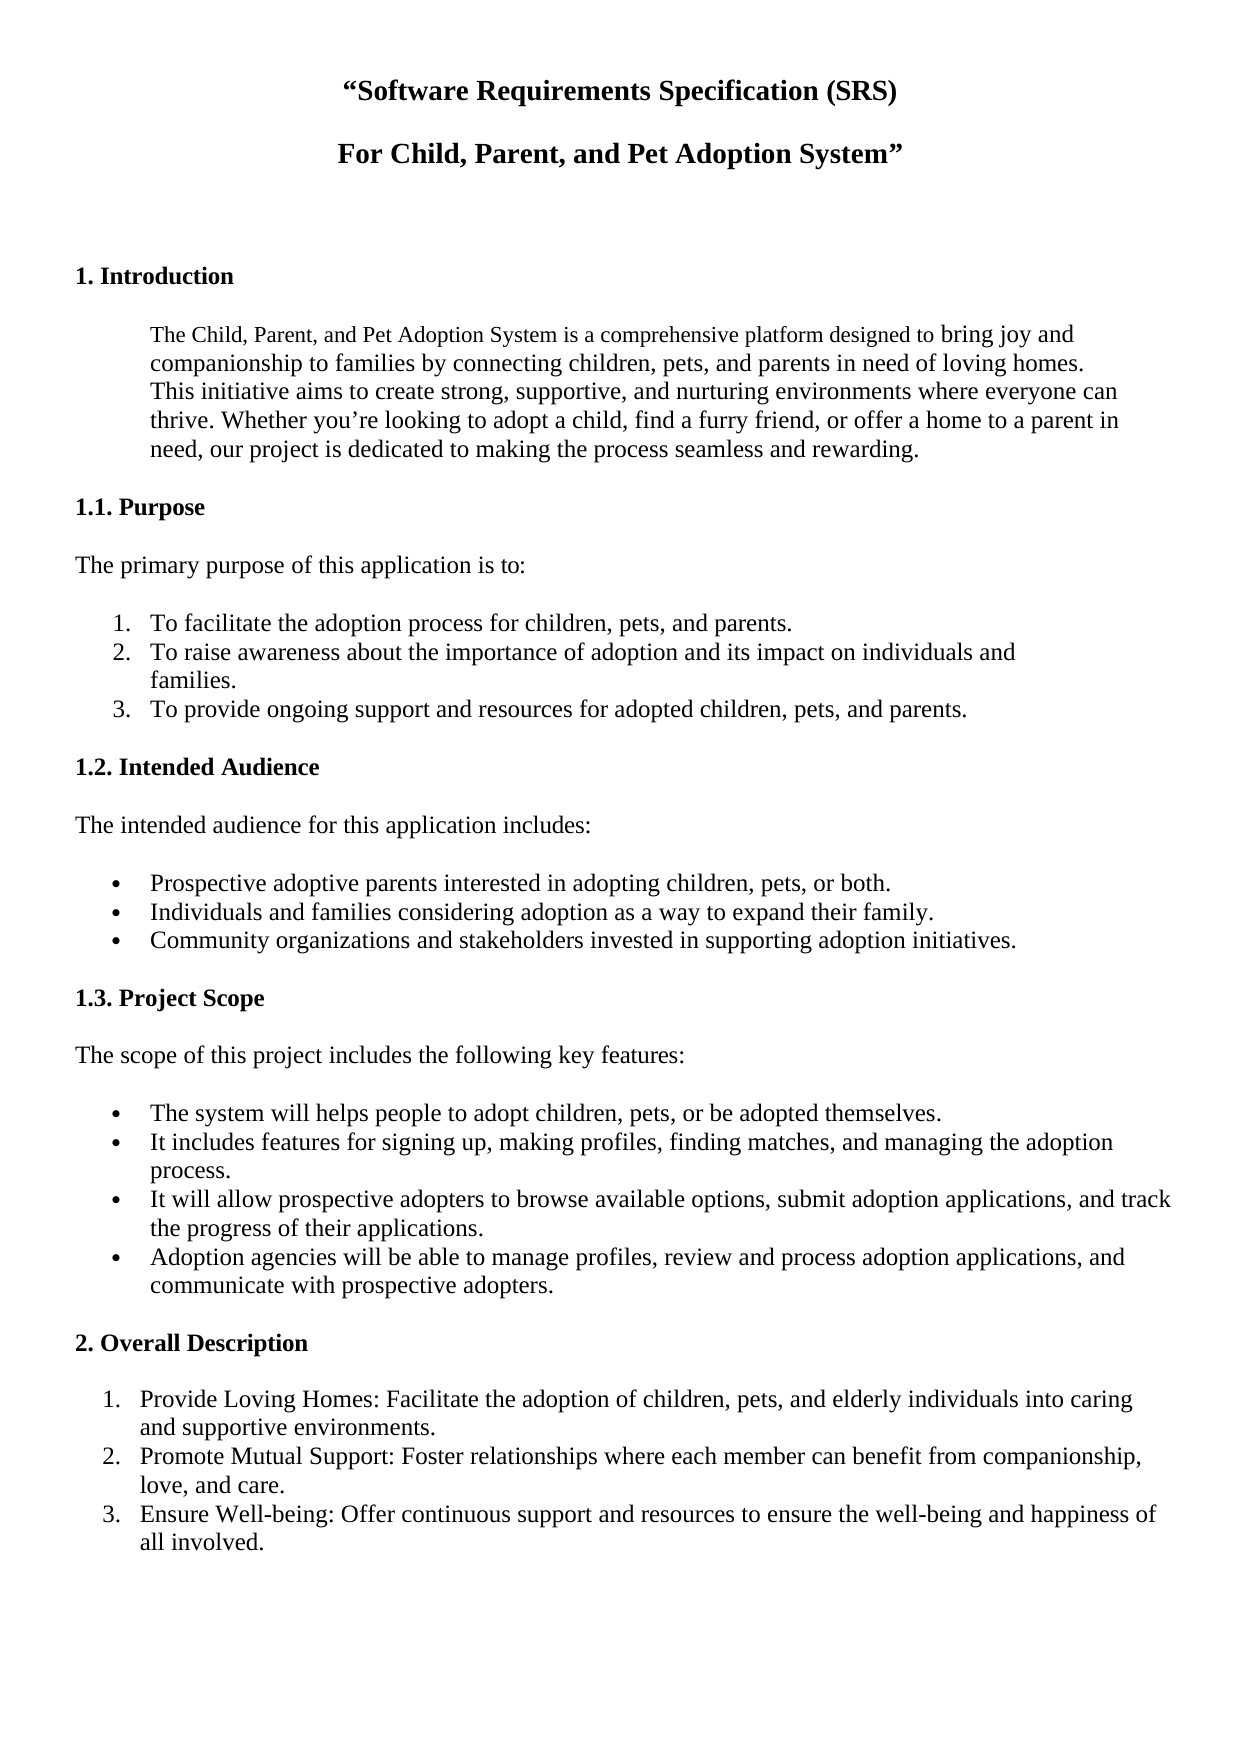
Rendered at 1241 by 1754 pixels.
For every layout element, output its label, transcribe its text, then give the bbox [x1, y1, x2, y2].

list The system will helps people to adopt children, pets, or be adopted themselves. [112, 1098, 1173, 1127]
list To provide ongoing support and resources for adopted children, pets, and parents. [112, 694, 1173, 723]
list Individuals and families considering adoption as a way to expand their family. [112, 897, 1173, 925]
subtitle Overall Description [75, 1328, 1173, 1357]
text The intended audience for this application includes: [75, 810, 1173, 838]
list It includes features for signing up, making profiles, finding matches, and managing the adoption process. [112, 1127, 1173, 1184]
subtitle Project Scope [75, 983, 1173, 1012]
subtitle Introduction [75, 261, 1173, 290]
text The scope of this project includes the following key features: [75, 1041, 1173, 1069]
list To facilitate the adoption process for children, pets, and parents. [112, 608, 1120, 636]
title “Software Requirements Specification (SRS) [67, 73, 1173, 107]
subtitle Intended Audience [75, 752, 1173, 781]
list It will allow prospective adopters to browse available options, submit adoption applications, and track the progress of their applications. [112, 1184, 1173, 1242]
text The primary purpose of this application is to: [75, 550, 1173, 578]
list To raise awareness about the importance of adoption and its impact on individuals and families. [112, 637, 1054, 694]
list Provide Loving Homes: Facilitate the adoption of children, pets, and elderly individuals into caring and supportive environments. [102, 1384, 1173, 1441]
list Promote Mutual Support: Foster relationships where each member can benefit from companionship, love, and care. [102, 1441, 1173, 1499]
list The Child, Parent, and Pet Adoption System is a comprehensive platform designed to bring joy and companionship to families by connecting children, pets, and parents in need of loving homes. This initiative aims to create strong, supportive, and nurturing environments where everyone can thrive. Whether you’re looking to adopt a child, find a furry friend, or offer a home to a parent in need, our project is dedicated to making the process seamless and rewarding. [150, 319, 1120, 463]
list Community organizations and stakeholders invested in supporting adoption initiatives. [112, 925, 1173, 954]
subtitle Purpose [75, 492, 1173, 521]
list Adoption agencies will be able to manage profiles, review and process adoption applications, and communicate with prospective adopters. [112, 1242, 1173, 1299]
title For Child, Parent, and Pet Adoption System” [67, 136, 1173, 169]
list Ensure Well-being: Offer continuous support and resources to ensure the well-being and happiness of all involved. [102, 1499, 1173, 1556]
list Prospective adoptive parents interested in adopting children, pets, or both. [112, 868, 1173, 897]
